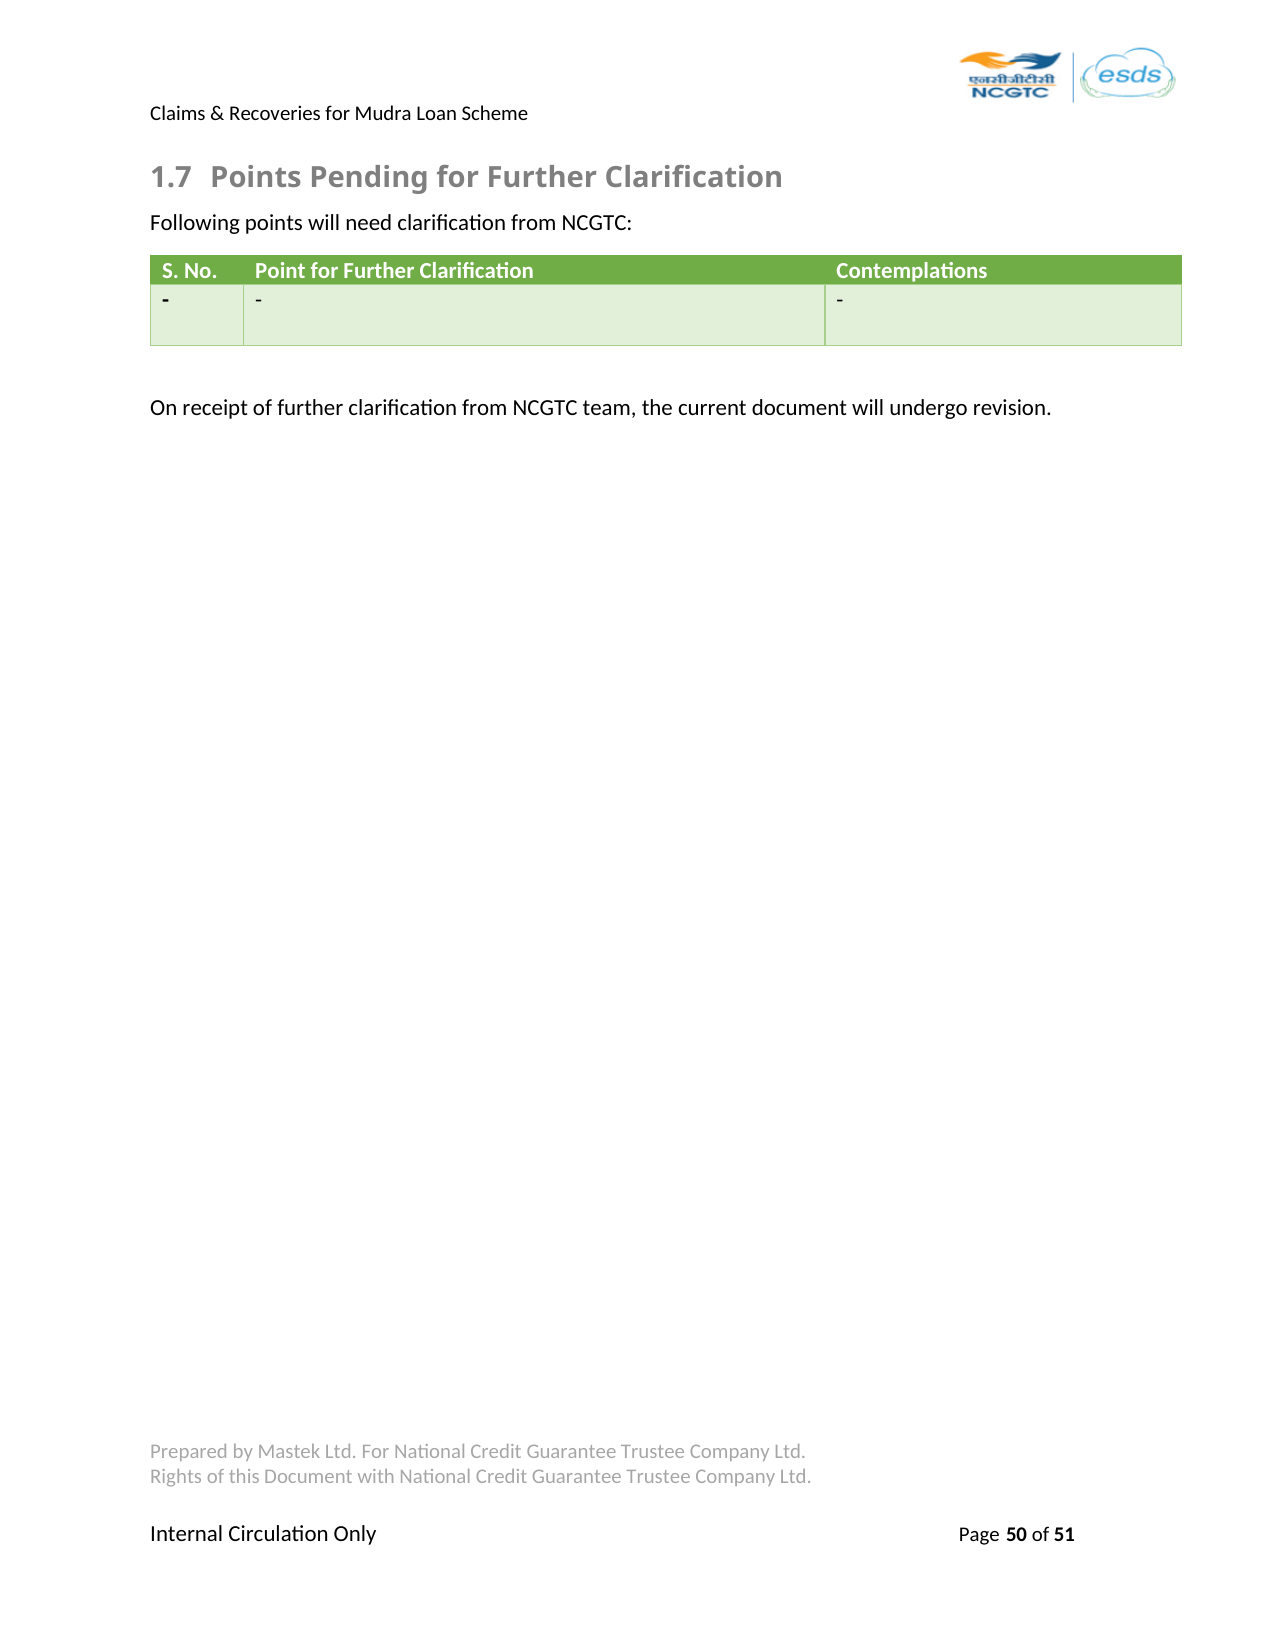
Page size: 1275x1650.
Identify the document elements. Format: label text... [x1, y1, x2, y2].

subtitle Points Pending for Further Clarification [150, 156, 1125, 196]
picture [953, 38, 1183, 113]
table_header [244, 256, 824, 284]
text Following points will need clarification from NCGTC: [150, 208, 1125, 236]
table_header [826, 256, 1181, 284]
text On receipt of further clarification from NCGTC team, the current document will undergo revision. [150, 393, 1125, 421]
text Rights of this Document with National Credit Guarantee Trustee Company Ltd. [150, 1463, 1125, 1489]
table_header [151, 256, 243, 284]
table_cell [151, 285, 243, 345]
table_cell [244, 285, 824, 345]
text Prepared by Mastek Ltd. For National Credit Guarantee Trustee Company Ltd. [150, 1438, 1125, 1463]
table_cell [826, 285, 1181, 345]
